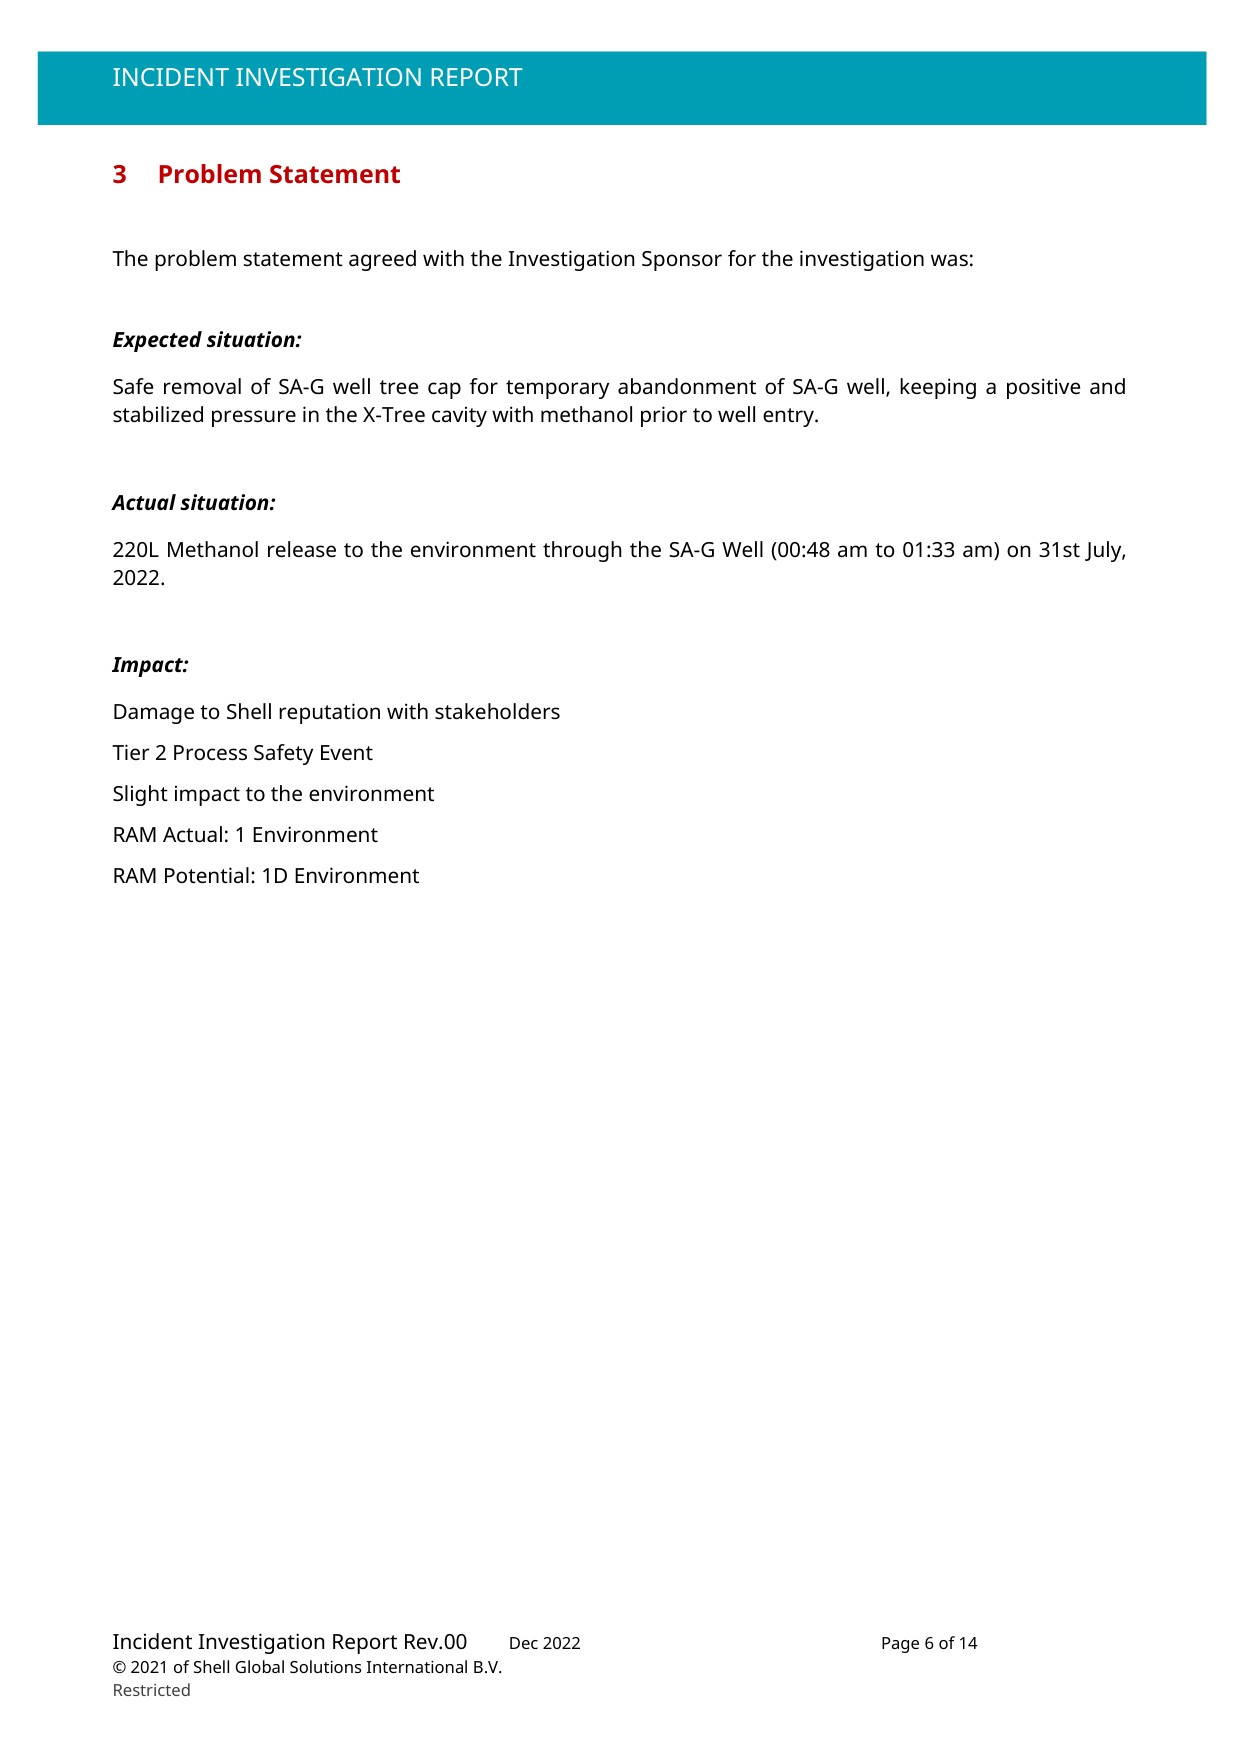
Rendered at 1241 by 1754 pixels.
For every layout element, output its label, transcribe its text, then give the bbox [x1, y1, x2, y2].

text 220L Methanol release to the environment through the SA-G Well (00:48 am to 01:33 am) on 31st July, 2022. [112, 535, 1128, 592]
text Safe removal of SA-G well tree cap for temporary abandonment of SA-G well, keeping a positive and stabilized pressure in the X-Tree cavity with methanol prior to well entry. [112, 372, 1128, 429]
text RAM Actual: 1 Environment [112, 820, 1128, 848]
text Expected situation: [112, 326, 1128, 354]
text The problem statement agreed with the Investigation Sponsor for the investigation was: [112, 244, 1128, 272]
subtitle Problem Statement [112, 156, 1128, 190]
text RAM Potential: 1D Environment [112, 861, 1128, 889]
text Slight impact to the environment [112, 779, 1128, 807]
text Tier 2 Process Safety Event [112, 738, 1128, 767]
text Actual situation: [112, 488, 1128, 517]
text Damage to Shell reputation with stakeholders [112, 697, 1128, 726]
picture [2, 15, 1241, 138]
text Impact: [112, 651, 1128, 679]
